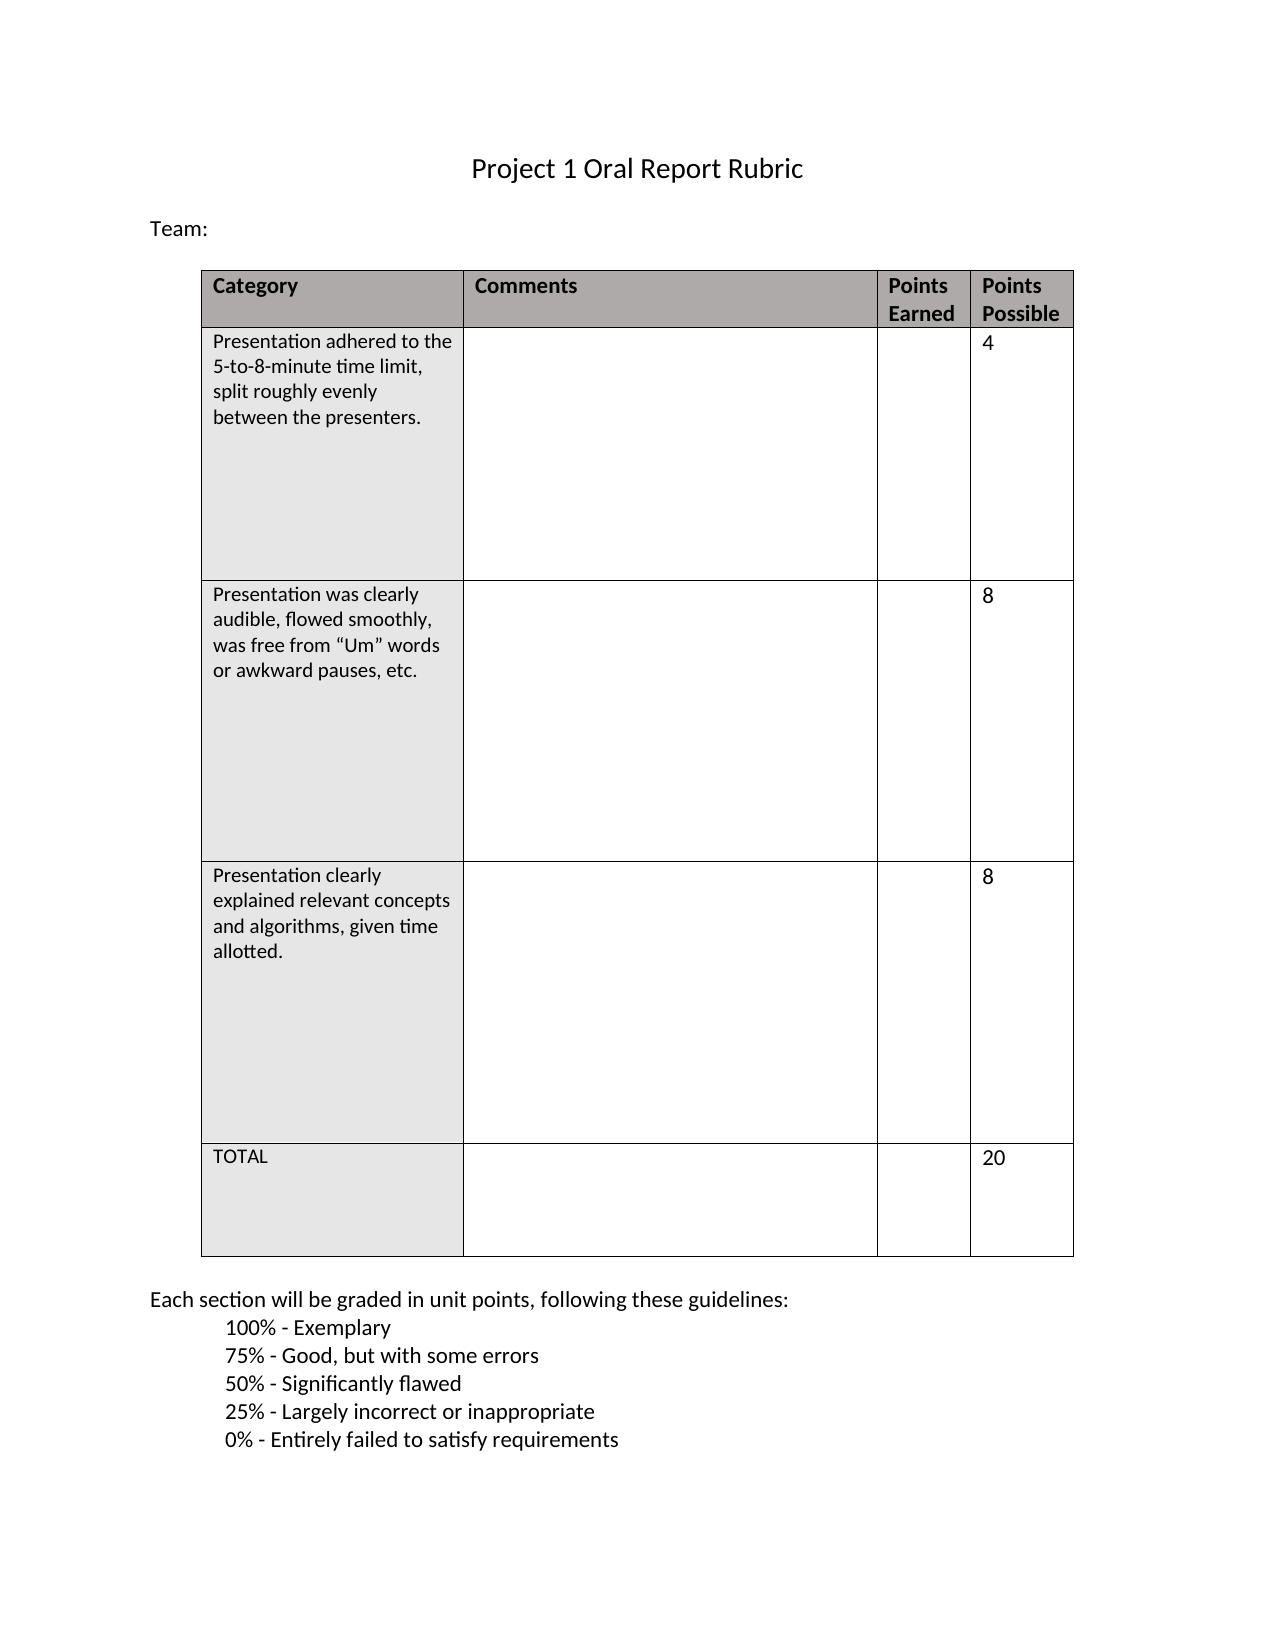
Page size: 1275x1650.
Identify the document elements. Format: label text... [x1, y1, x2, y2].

table_cell [878, 862, 970, 1142]
table_cell Presentation was clearly audible, flowed smoothly, was free from “Um” words or awkward pauses, etc. [202, 581, 463, 861]
text 0% - Entirely failed to satisfy requirements [150, 1425, 1125, 1453]
table_header Comments [464, 271, 877, 327]
table_cell TOTAL [202, 1144, 463, 1256]
text Each section will be graded in unit points, following these guidelines: [150, 1285, 1125, 1313]
table_header Points Possible [971, 271, 1073, 327]
text 100% - Exemplary [150, 1313, 1125, 1341]
table_header Points Earned [878, 271, 970, 327]
text 50% - Significantly flawed [150, 1369, 1125, 1397]
table_cell [878, 328, 970, 580]
table_cell 8 [971, 862, 1073, 1142]
table_cell [464, 328, 877, 580]
text Team: [150, 214, 1125, 242]
text 75% - Good, but with some errors [150, 1341, 1125, 1369]
table_cell 8 [971, 581, 1073, 861]
text 25% - Largely incorrect or inappropriate [150, 1397, 1125, 1425]
table_cell [464, 581, 877, 861]
table_cell 20 [971, 1144, 1073, 1256]
table_cell [464, 862, 877, 1142]
table_header Category [202, 271, 463, 327]
table_cell Presentation clearly explained relevant concepts and algorithms, given time allotted. [202, 862, 463, 1142]
table_cell [878, 581, 970, 861]
table_cell 4 [971, 328, 1073, 580]
table_cell [878, 1144, 970, 1256]
table_cell Presentation adhered to the 5-to-8-minute time limit, split roughly evenly between the presenters. [202, 328, 463, 580]
table_cell [464, 1144, 877, 1256]
text Project 1 Oral Report Rubric [150, 150, 1125, 186]
